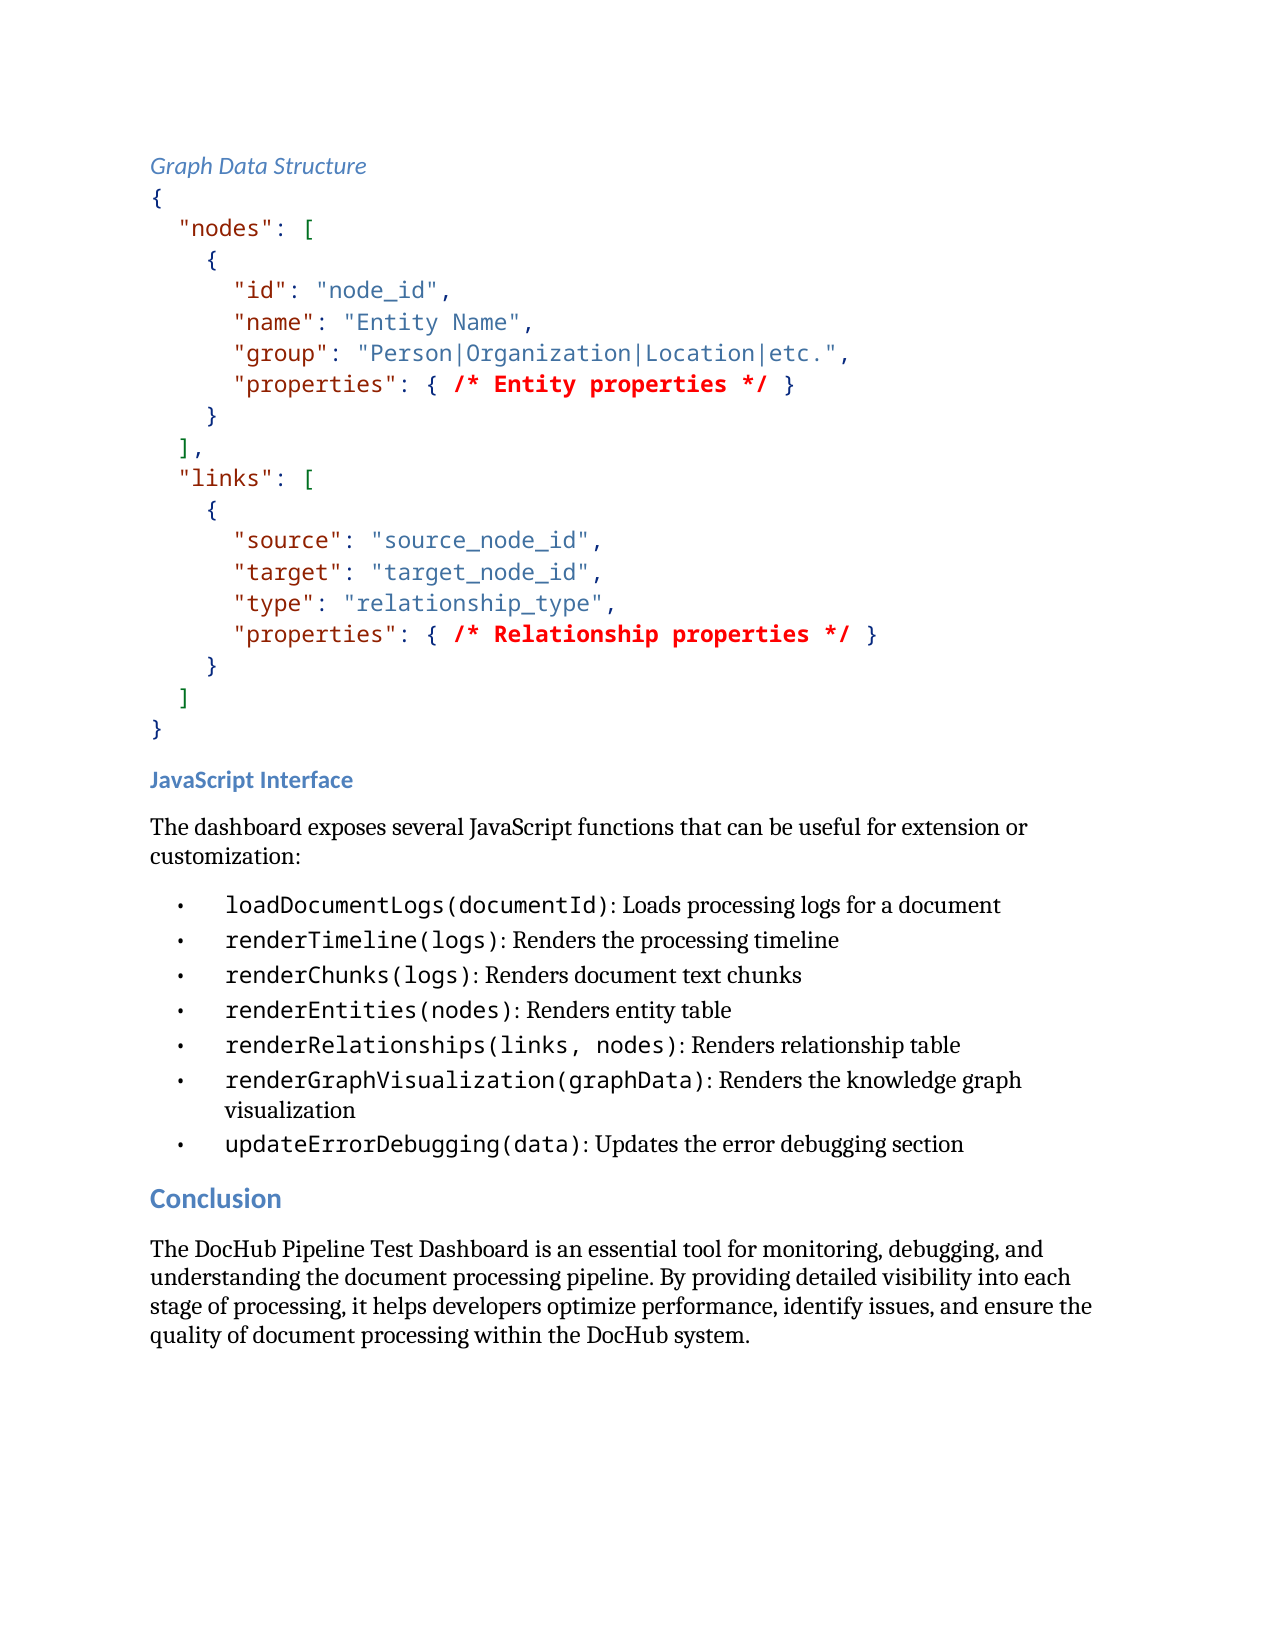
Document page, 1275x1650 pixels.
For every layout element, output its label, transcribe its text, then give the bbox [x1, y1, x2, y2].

subtitle Conclusion [150, 1180, 1125, 1216]
list renderTimeline(logs): Renders the processing timeline [175, 924, 1125, 956]
list renderEntities(nodes): Renders entity table [175, 994, 1125, 1026]
list renderChunks(logs): Renders document text chunks [175, 959, 1125, 991]
list renderRelationships(links, nodes): Renders relationship table [175, 1029, 1125, 1061]
list renderGraphVisualization(graphData): Renders the knowledge graph visualization [175, 1064, 1125, 1124]
subtitle JavaScript Interface [150, 764, 1125, 794]
text The dashboard exposes several JavaScript functions that can be useful for extension or customization: [150, 813, 1125, 871]
text { "nodes": [ { "id": "node_id", "name": "Entity Name", "group": "Person|Organization|Location|etc.", "properties": { /* Entity properties */ } } ], "links": [ { "source": "source_node_id", "target": "target_node_id", "type": "relationship_type", "properties": { /* Relationship properties */ } } ] } [150, 181, 1125, 743]
list updateErrorDebugging(data): Updates the error debugging section [175, 1128, 1125, 1159]
list loadDocumentLogs(documentId): Loads processing logs for a document [175, 889, 1125, 921]
text The DocHub Pipeline Test Dashboard is an essential tool for monitoring, debugging, and understanding the document processing pipeline. By providing detailed visibility into each stage of processing, it helps developers optimize performance, identify issues, and ensure the quality of document processing within the DocHub system. [150, 1234, 1125, 1349]
subtitle Graph Data Structure [150, 150, 1125, 181]
